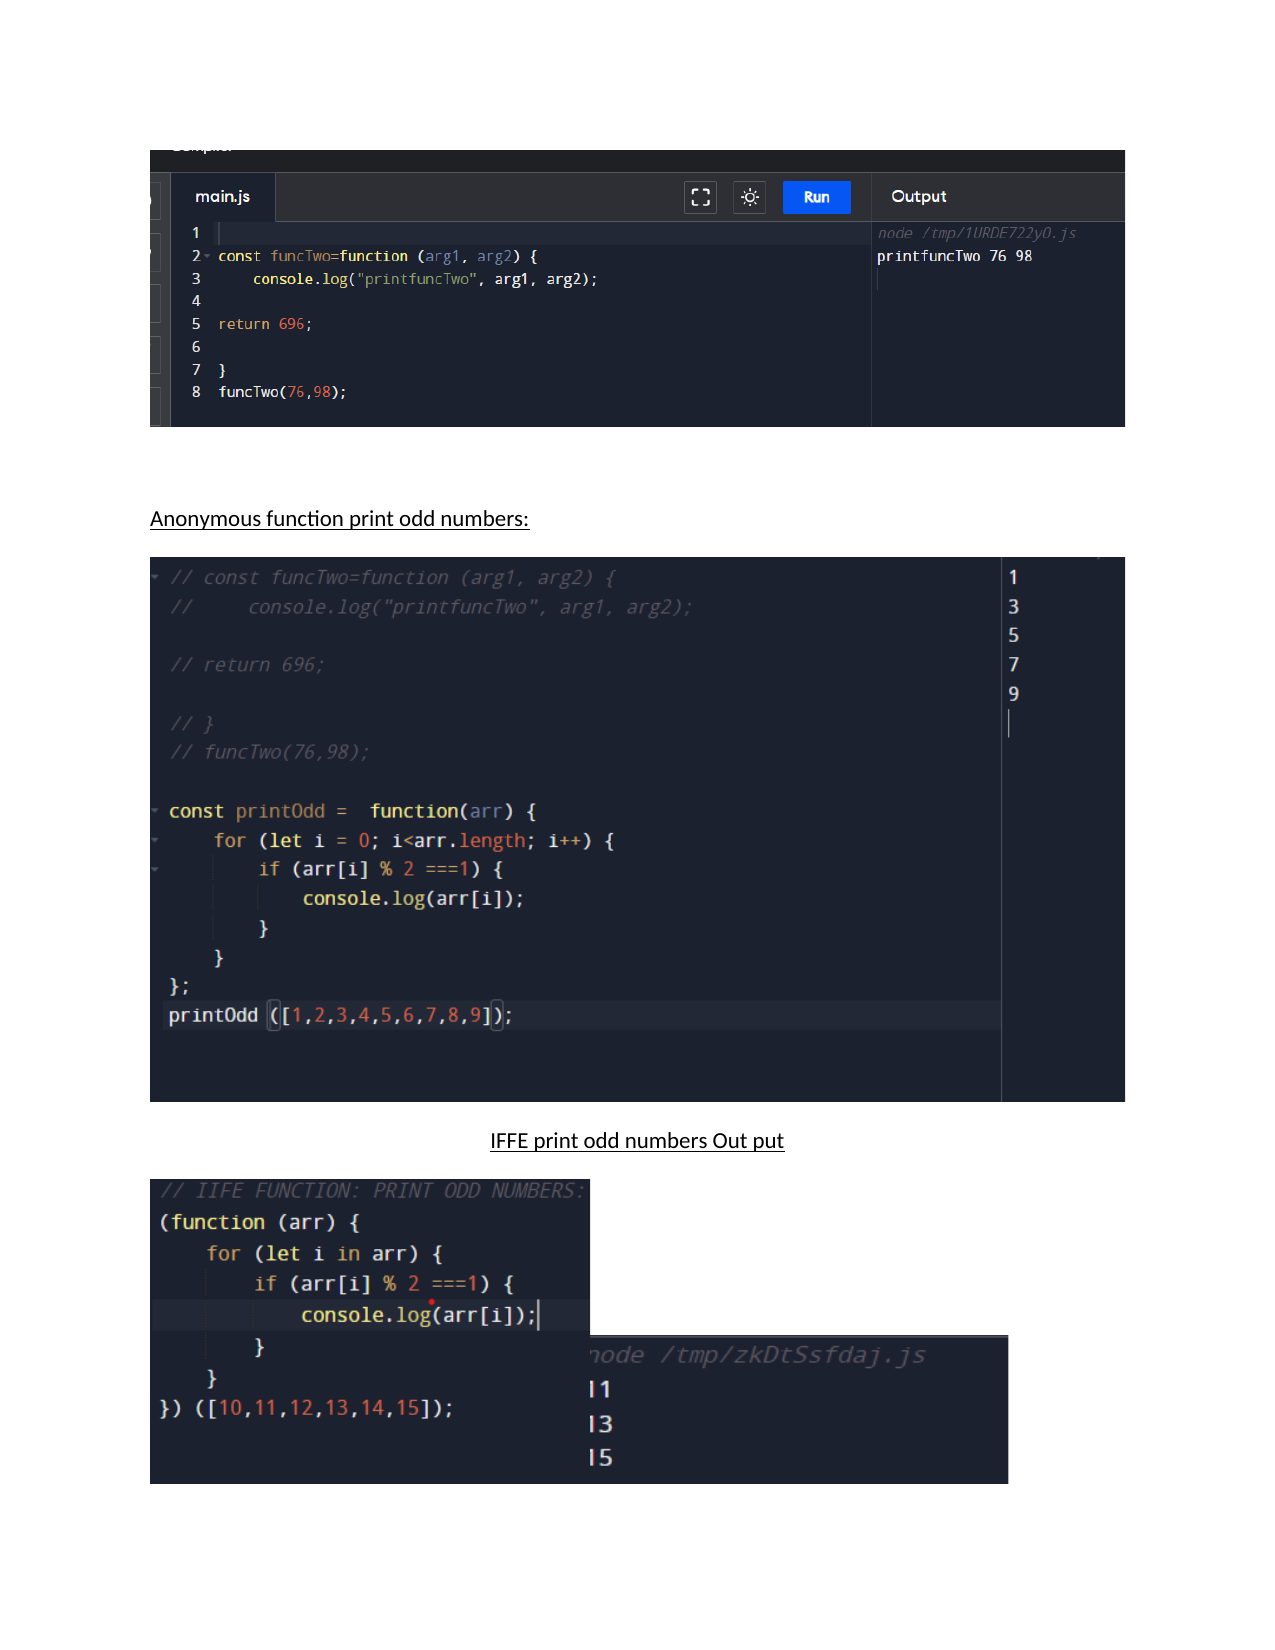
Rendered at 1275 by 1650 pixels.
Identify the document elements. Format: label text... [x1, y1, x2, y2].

picture [150, 1179, 1009, 1484]
picture [150, 150, 1125, 427]
text Anonymous function print odd numbers: [150, 504, 1125, 533]
text IFFE print odd numbers Out put [150, 1127, 1125, 1155]
picture [150, 557, 1125, 1102]
